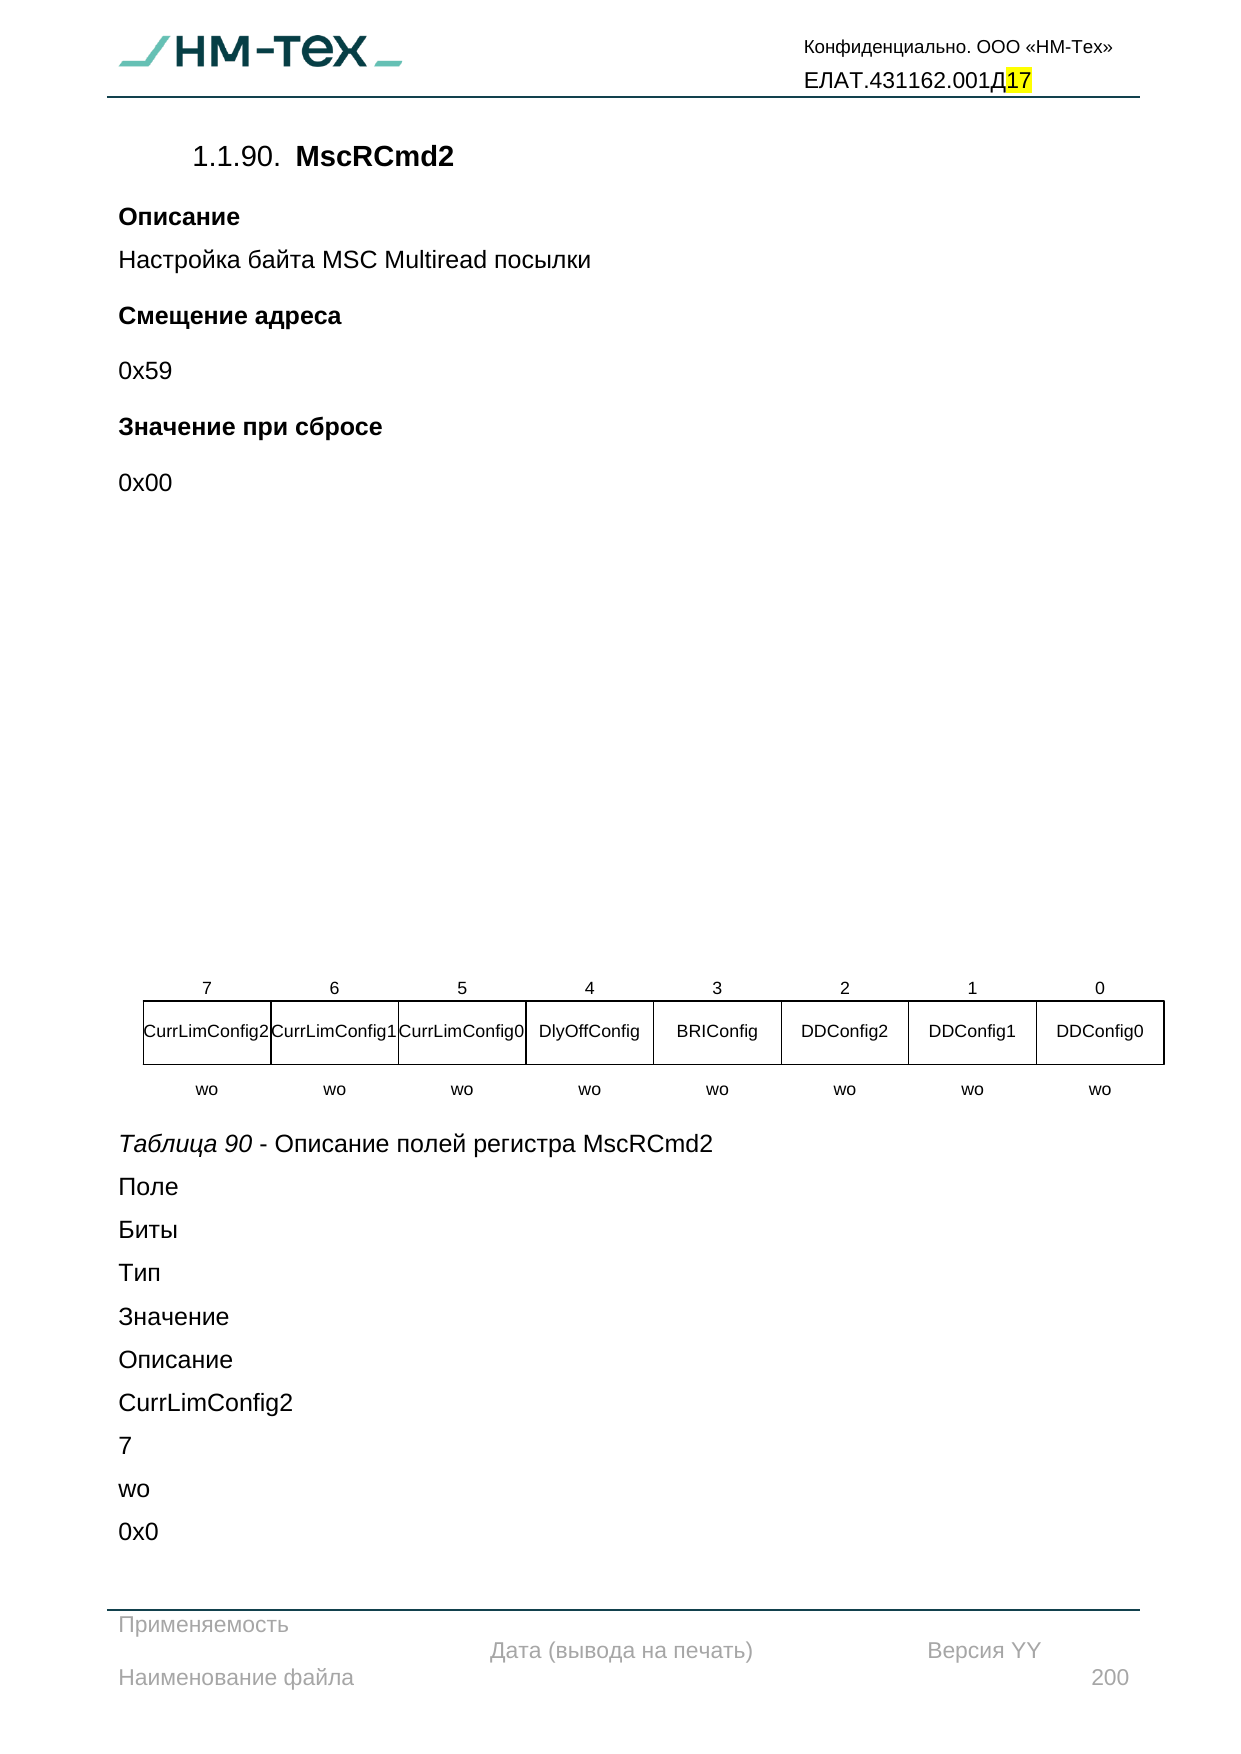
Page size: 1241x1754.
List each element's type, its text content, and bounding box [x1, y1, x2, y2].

text Смещение адреса [118, 301, 1152, 329]
text 0x59 [118, 356, 1152, 385]
text 0x00 [118, 467, 1152, 496]
text Значение при сбросе [118, 412, 1152, 441]
picture [118, 35, 403, 67]
subtitle MscRCmd2 [118, 139, 1152, 173]
text Настройка байта MSC Multiread посылки [118, 245, 1152, 274]
